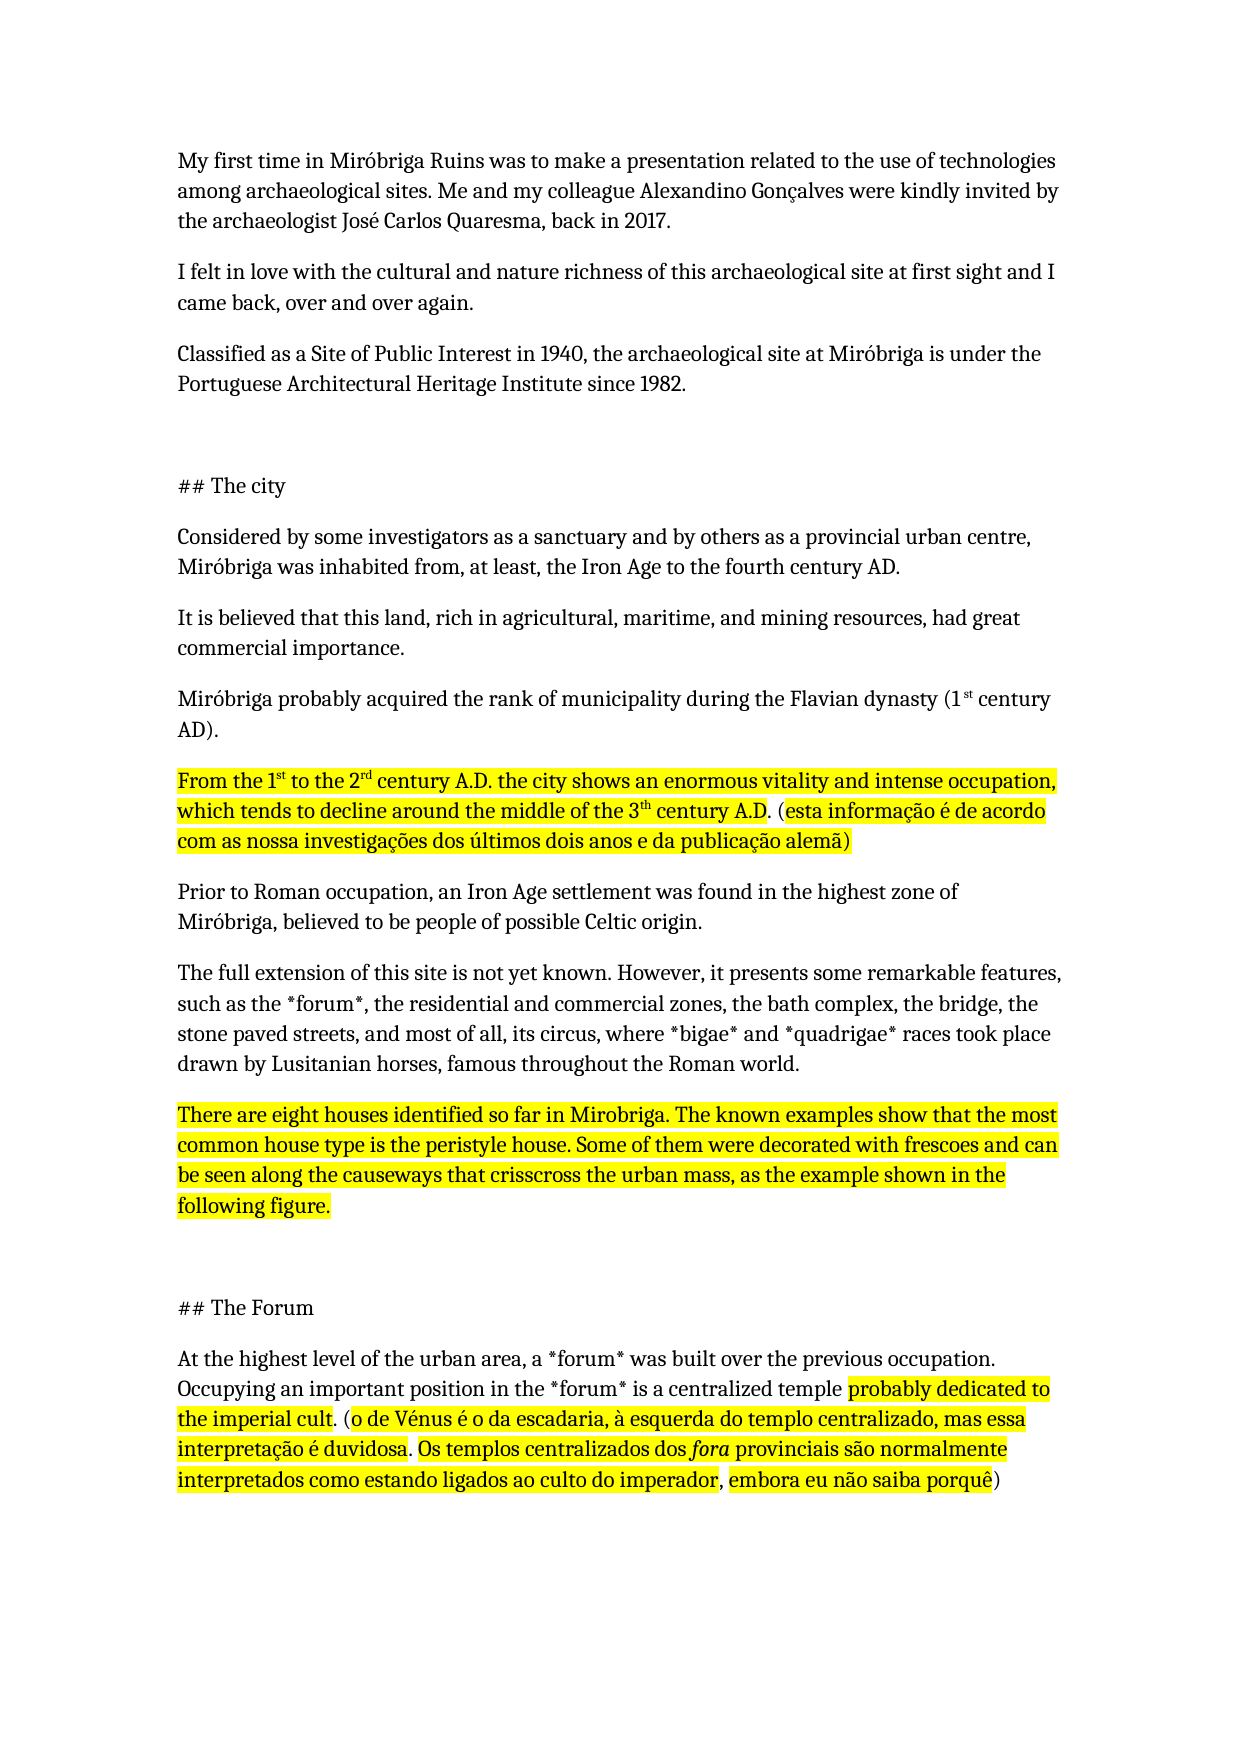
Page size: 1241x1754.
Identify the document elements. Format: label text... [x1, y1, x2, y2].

text Considered by some investigators as a sanctuary and by others as a provincial urban centre, Miróbriga was inhabited from, at least, the Iron Age to the fourth century AD. [177, 524, 1063, 580]
text At the highest level of the urban area, a *forum* was built over the previous occupation. Occupying an important position in the *forum* is a centralized temple probably dedicated to the imperial cult. (o de Vénus é o da escadaria, à esquerda do templo centralizado, mas essa interpretação é duvidosa. Os templos centralizados dos fora provinciais são normalmente interpretados como estando ligados ao culto do imperador, embora eu não saiba porquê) [177, 1346, 1063, 1493]
text The full extension of this site is not yet known. However, it presents some remarkable features, such as the *forum*, the residential and commercial zones, the bath complex, the bridge, the stone paved streets, and most of all, its circus, where *bigae* and *quadrigae* races took place drawn by Lusitanian horses, famous throughout the Roman world. [177, 960, 1063, 1077]
text Classified as a Site of Public Interest in 1940, the archaeological site at Miróbriga is under the Portuguese Architectural Heritage Institute since 1982. [177, 340, 1063, 397]
text ## The city [177, 473, 1063, 499]
text Miróbriga probably acquired the rank of municipality during the Flavian dynasty (1 st century AD). [177, 686, 1063, 743]
text It is believed that this land, rich in agricultural, maritime, and mining resources, had great commercial importance. [177, 605, 1063, 661]
text Prior to Roman occupation, an Iron Age settlement was found in the highest zone of Miróbriga, believed to be people of possible Celtic origin. [177, 879, 1063, 935]
text ## The Forum [177, 1294, 1063, 1321]
text I felt in love with the cultural and nature richness of this archaeological site at first sight and I came back, over and over again. [177, 259, 1063, 316]
text From the 1st to the 2rd century A.D. the city shows an enormous vitality and intense occupation, which tends to decline around the middle of the 3th century A.D. (esta informação é de acordo com as nossa investigações dos últimos dois anos e da publicação alemã) [177, 767, 1063, 854]
text There are eight houses identified so far in Mirobriga. The known examples show that the most common house type is the peristyle house. Some of them were decorated with frescoes and can be seen along the causeways that crisscross the urban mass, as the example shown in the following figure. [177, 1102, 1063, 1219]
text My first time in Miróbriga Ruins was to make a presentation related to the use of technologies among archaeological sites. Me and my colleague Alexandino Gonçalves were kindly invited by the archaeologist José Carlos Quaresma, back in 2017. [177, 148, 1063, 234]
